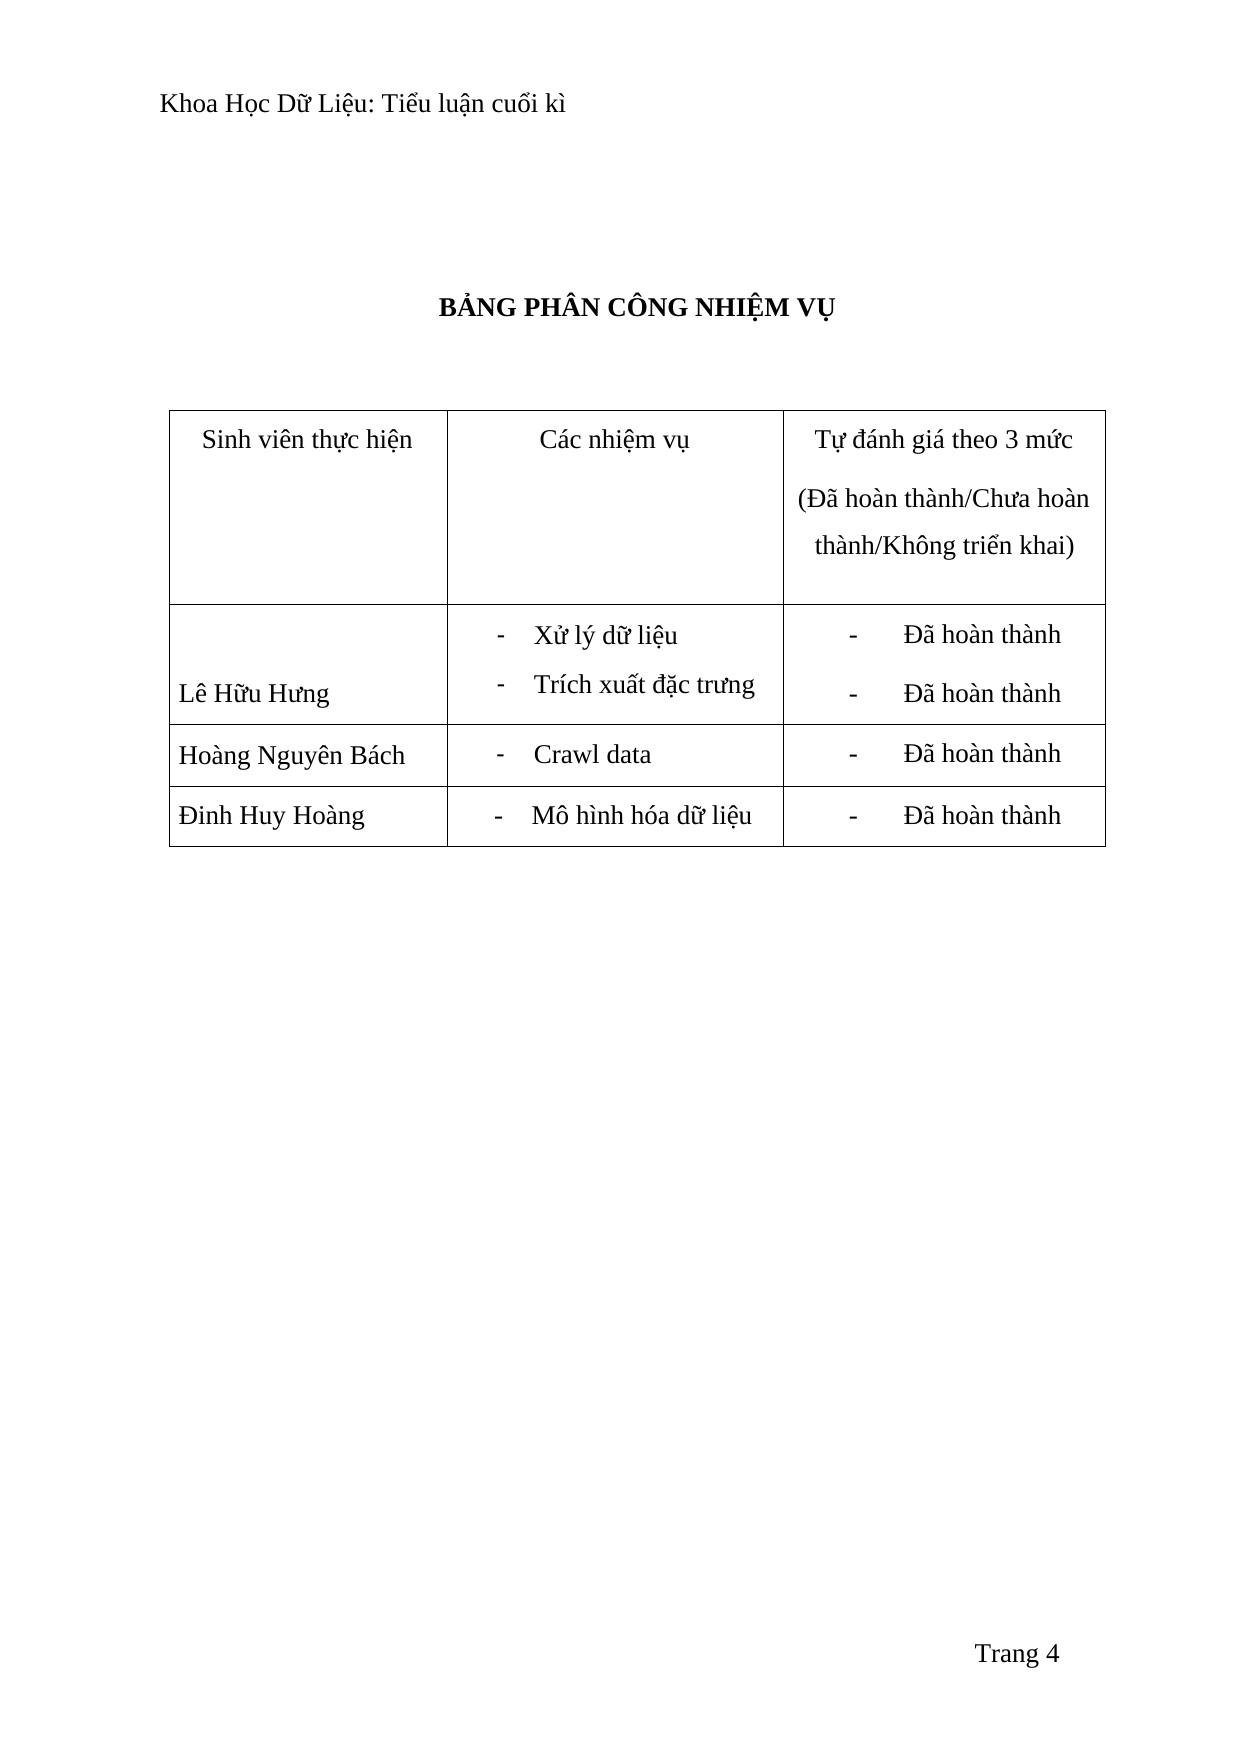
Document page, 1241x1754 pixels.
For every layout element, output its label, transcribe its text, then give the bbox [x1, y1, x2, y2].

table_cell Mô hình hóa dữ liệu [448, 787, 783, 846]
table_header Các nhiệm vụ [448, 411, 783, 604]
table_cell Lê Hữu Hưng [170, 605, 447, 724]
table_cell Xử lý dữ liệu Trích xuất đặc trưng [448, 605, 783, 724]
table_cell Đinh Huy Hoàng [170, 787, 447, 846]
text BẢNG PHÂN CÔNG NHIỆM VỤ [159, 292, 1115, 323]
table_cell Hoàng Nguyên Bách [170, 725, 447, 786]
table_header Tự đánh giá theo 3 mức (Đã hoàn thành/Chưa hoàn thành/Không triển khai) [784, 411, 1105, 604]
table_cell Đã hoàn thành [784, 725, 1105, 786]
table_cell Đã hoàn thành [784, 787, 1105, 846]
table_cell Crawl data [448, 725, 783, 786]
table_cell Đã hoàn thành Đã hoàn thành [784, 605, 1105, 724]
table_header Sinh viên thực hiện [170, 411, 447, 604]
